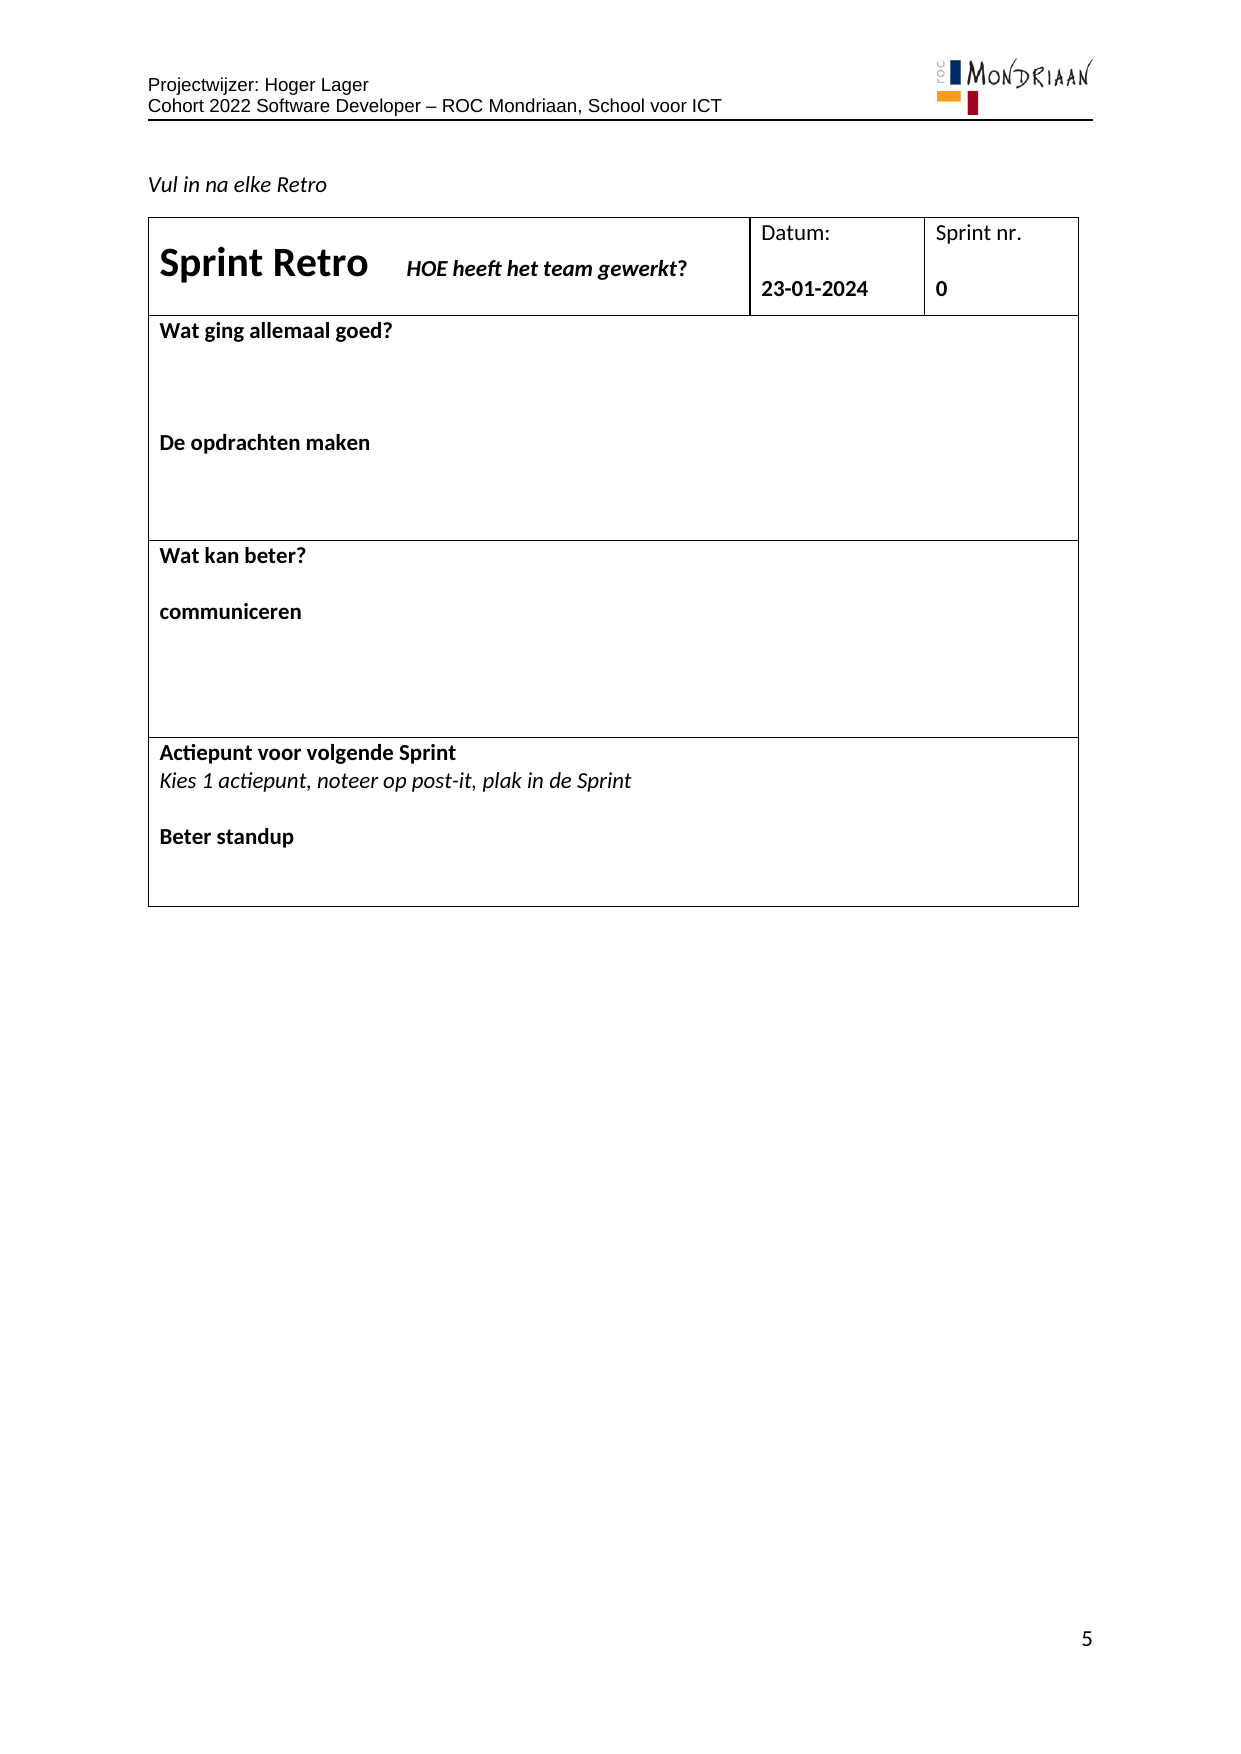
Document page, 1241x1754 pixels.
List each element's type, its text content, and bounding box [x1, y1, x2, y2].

table_cell Wat ging allemaal goed? De opdrachten maken [149, 316, 1078, 540]
text Vul in na elke Retro [148, 170, 1093, 198]
table_cell Wat kan beter? communiceren [149, 541, 1078, 737]
table_header Sprint nr. 0 [925, 218, 1078, 315]
picture [937, 58, 1093, 115]
table_cell Actiepunt voor volgende Sprint Kies 1 actiepunt, noteer op post-it, plak in de Sprint Beter standup [149, 738, 1078, 906]
table_header Sprint Retro HOE heeft het team gewerkt? [149, 218, 749, 315]
table_header Datum: 23-01-2024 [751, 218, 924, 315]
